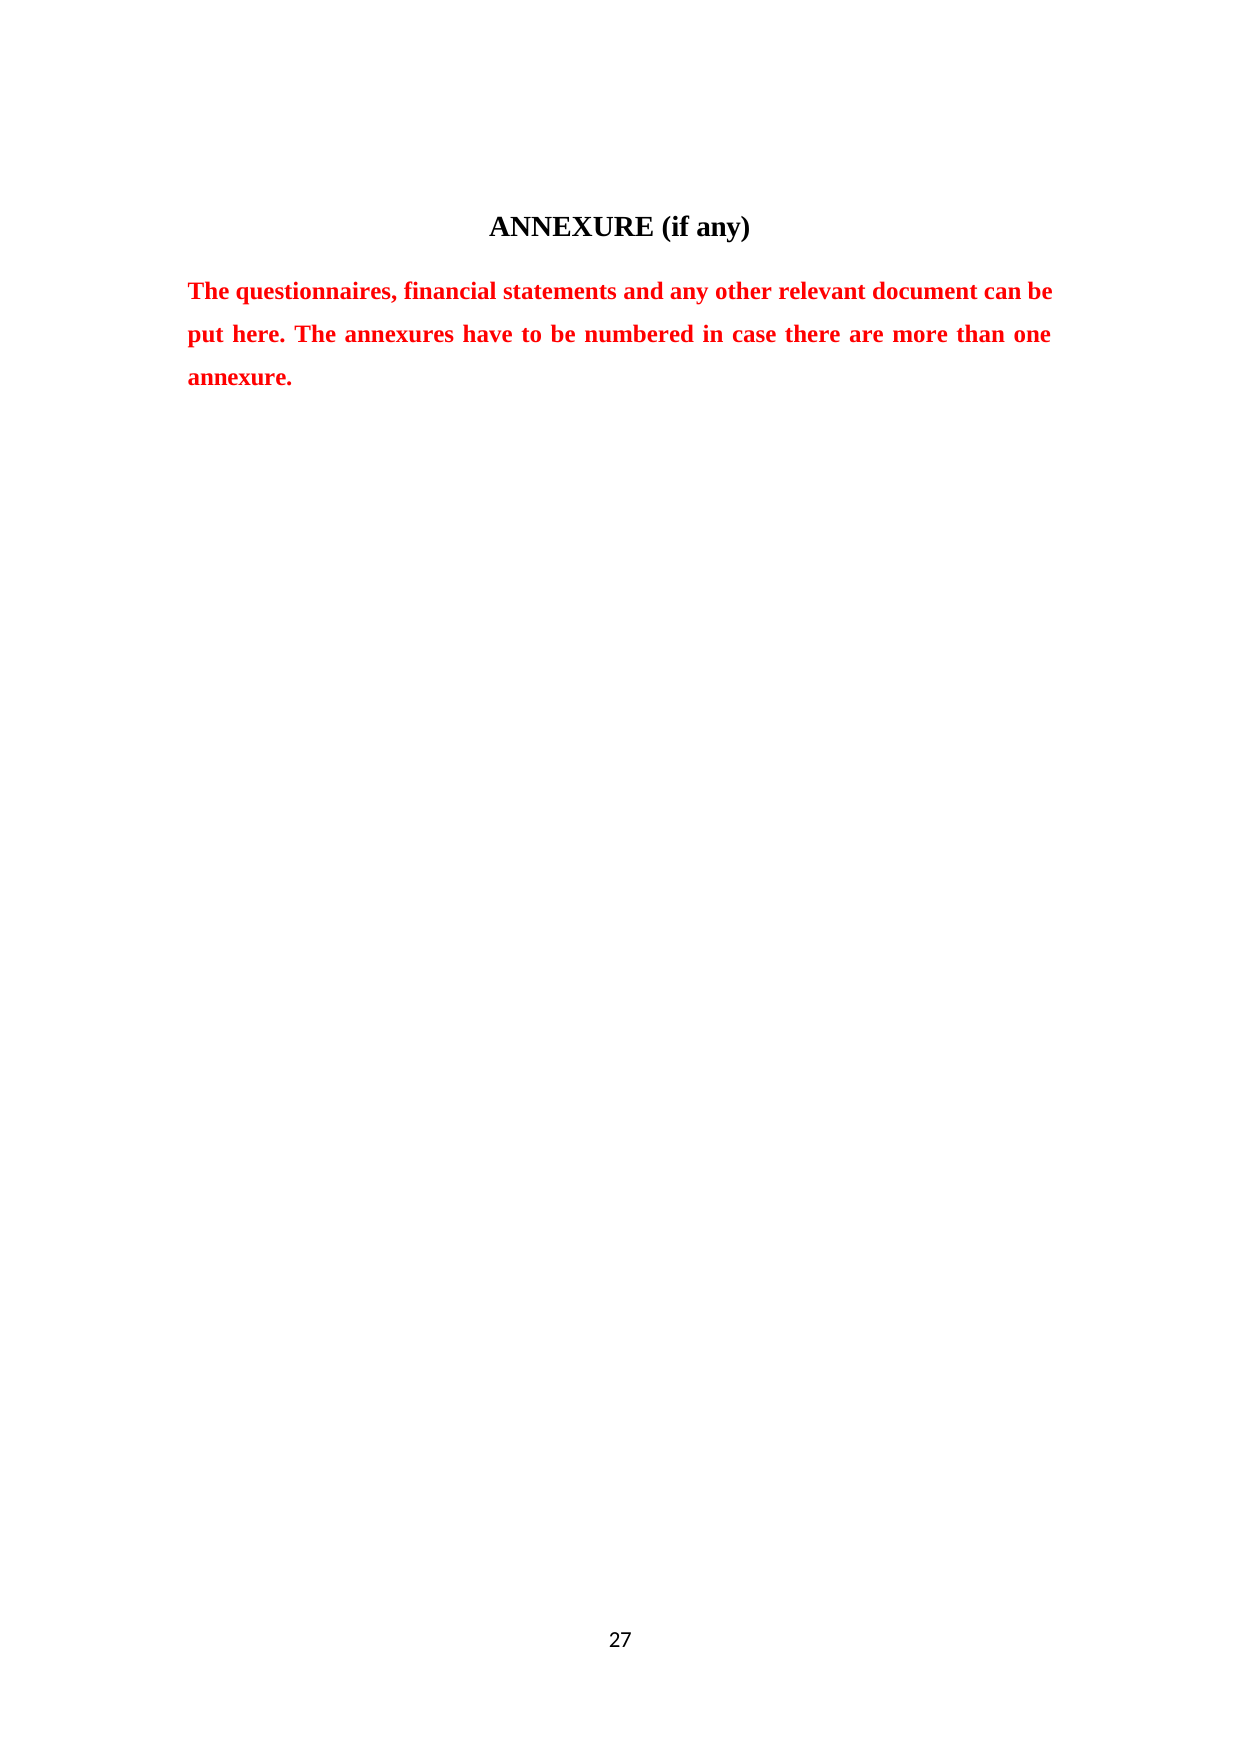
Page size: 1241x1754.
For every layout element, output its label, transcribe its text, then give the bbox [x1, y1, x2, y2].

text The questionnaires, financial statements and any other relevant document can be put here. The annexures have to be numbered in case there are more than one annexure. [187, 276, 1053, 391]
subtitle ANNEXURE (if any) [489, 209, 1138, 242]
